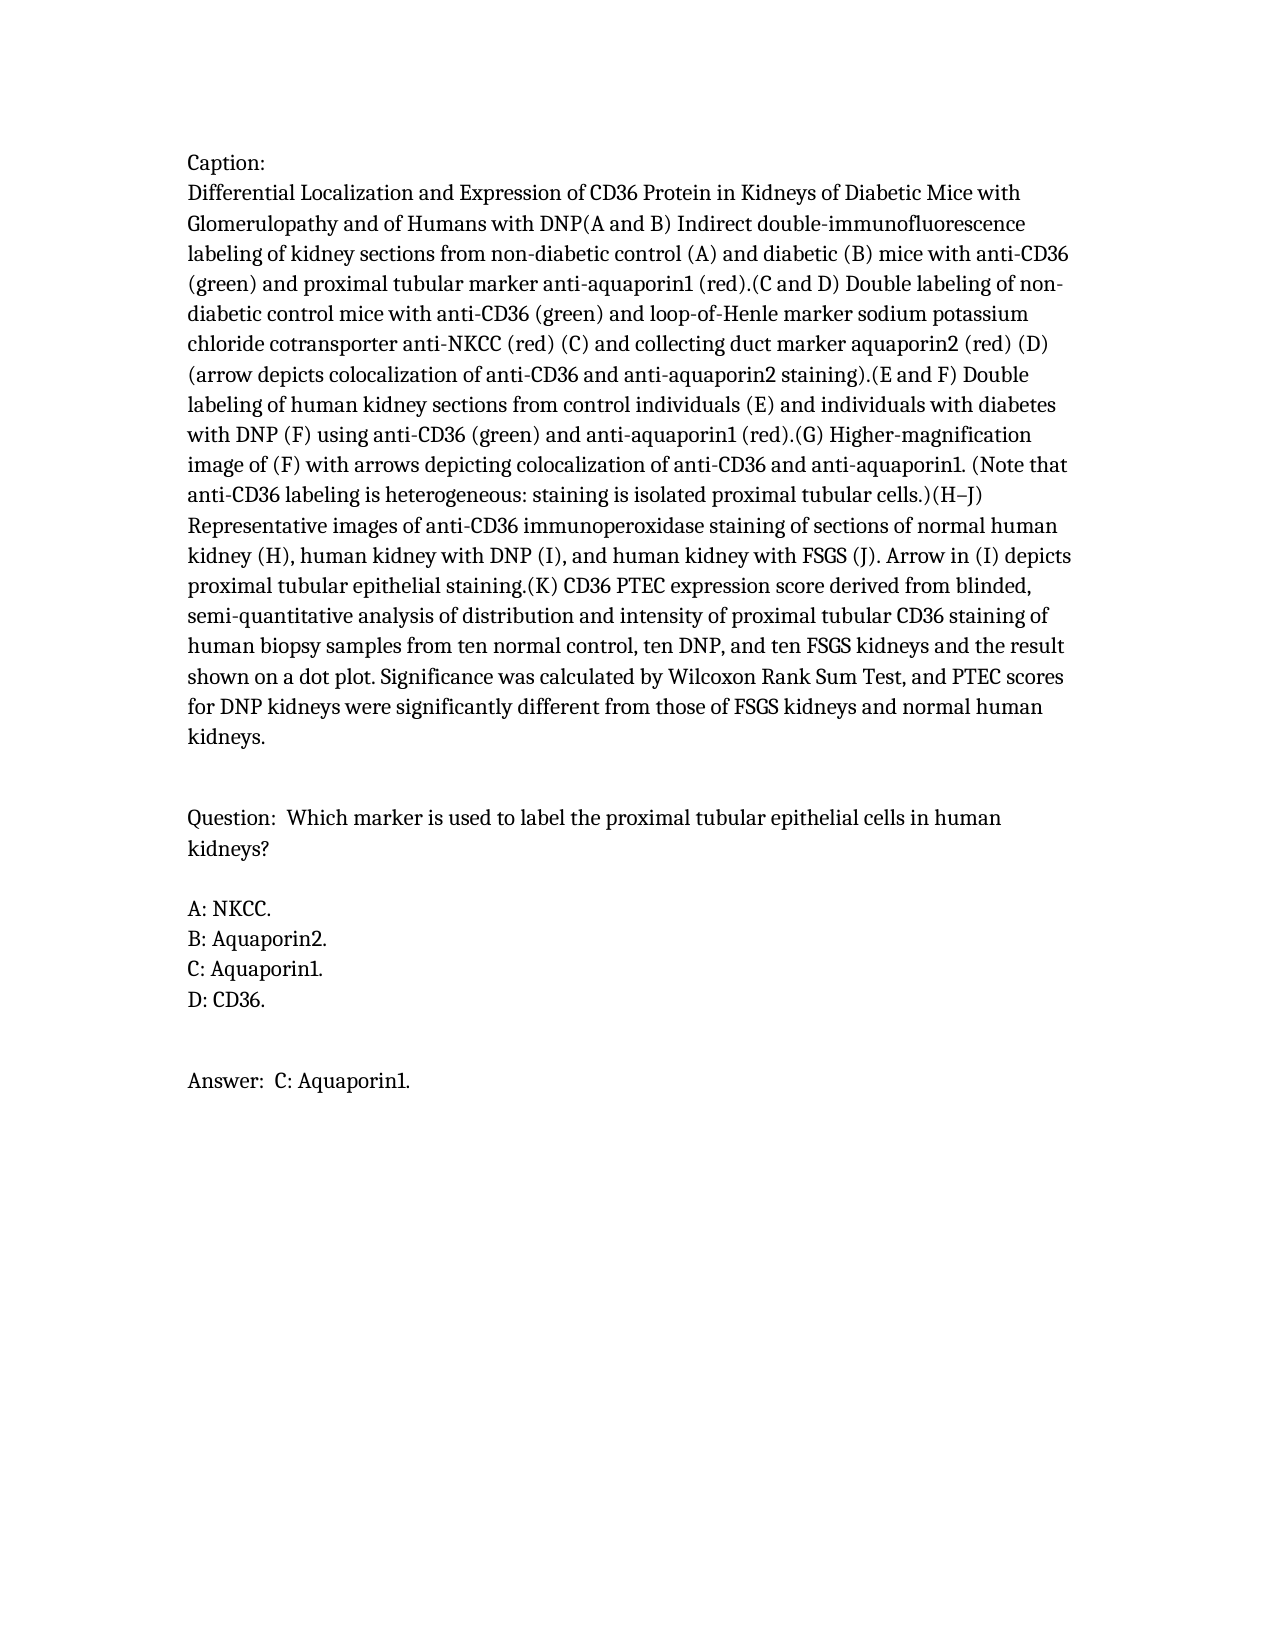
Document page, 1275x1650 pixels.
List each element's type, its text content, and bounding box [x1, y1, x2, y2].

text Caption: Differential Localization and Expression of CD36 Protein in Kidneys of Diabetic Mice with Glomerulopathy and of Humans with DNP(A and B) Indirect double-immunofluorescence labeling of kidney sections from non-diabetic control (A) and diabetic (B) mice with anti-CD36 (green) and proximal tubular marker anti-aquaporin1 (red).(C and D) Double labeling of non-diabetic control mice with anti-CD36 (green) and loop-of-Henle marker sodium potassium chloride cotransporter anti-NKCC (red) (C) and collecting duct marker aquaporin2 (red) (D) (arrow depicts colocalization of anti-CD36 and anti-aquaporin2 staining).(E and F) Double labeling of human kidney sections from control individuals (E) and individuals with diabetes with DNP (F) using anti-CD36 (green) and anti-aquaporin1 (red).(G) Higher-magnification image of (F) with arrows depicting colocalization of anti-CD36 and anti-aquaporin1. (Note that anti-CD36 labeling is heterogeneous: staining is isolated proximal tubular cells.)(H–J) Representative images of anti-CD36 immunoperoxidase staining of sections of normal human kidney (H), human kidney with DNP (I), and human kidney with FSGS (J). Arrow in (I) depicts proximal tubular epithelial staining.(K) CD36 PTEC expression score derived from blinded, semi-quantitative analysis of distribution and intensity of proximal tubular CD36 staining of human biopsy samples from ten normal control, ten DNP, and ten FSGS kidneys and the result shown on a dot plot. Significance was calculated by Wilcoxon Rank Sum Test, and PTEC scores for DNP kidneys were significantly different from those of FSGS kidneys and normal human kidneys. [187, 150, 1087, 781]
text Question: Which marker is used to label the proximal tubular epithelial cells in human kidneys? A: NKCC. B: Aquaporin2. C: Aquaporin1. D: CD36. [187, 805, 1087, 1043]
text Answer: C: Aquaporin1. [187, 1068, 1087, 1124]
